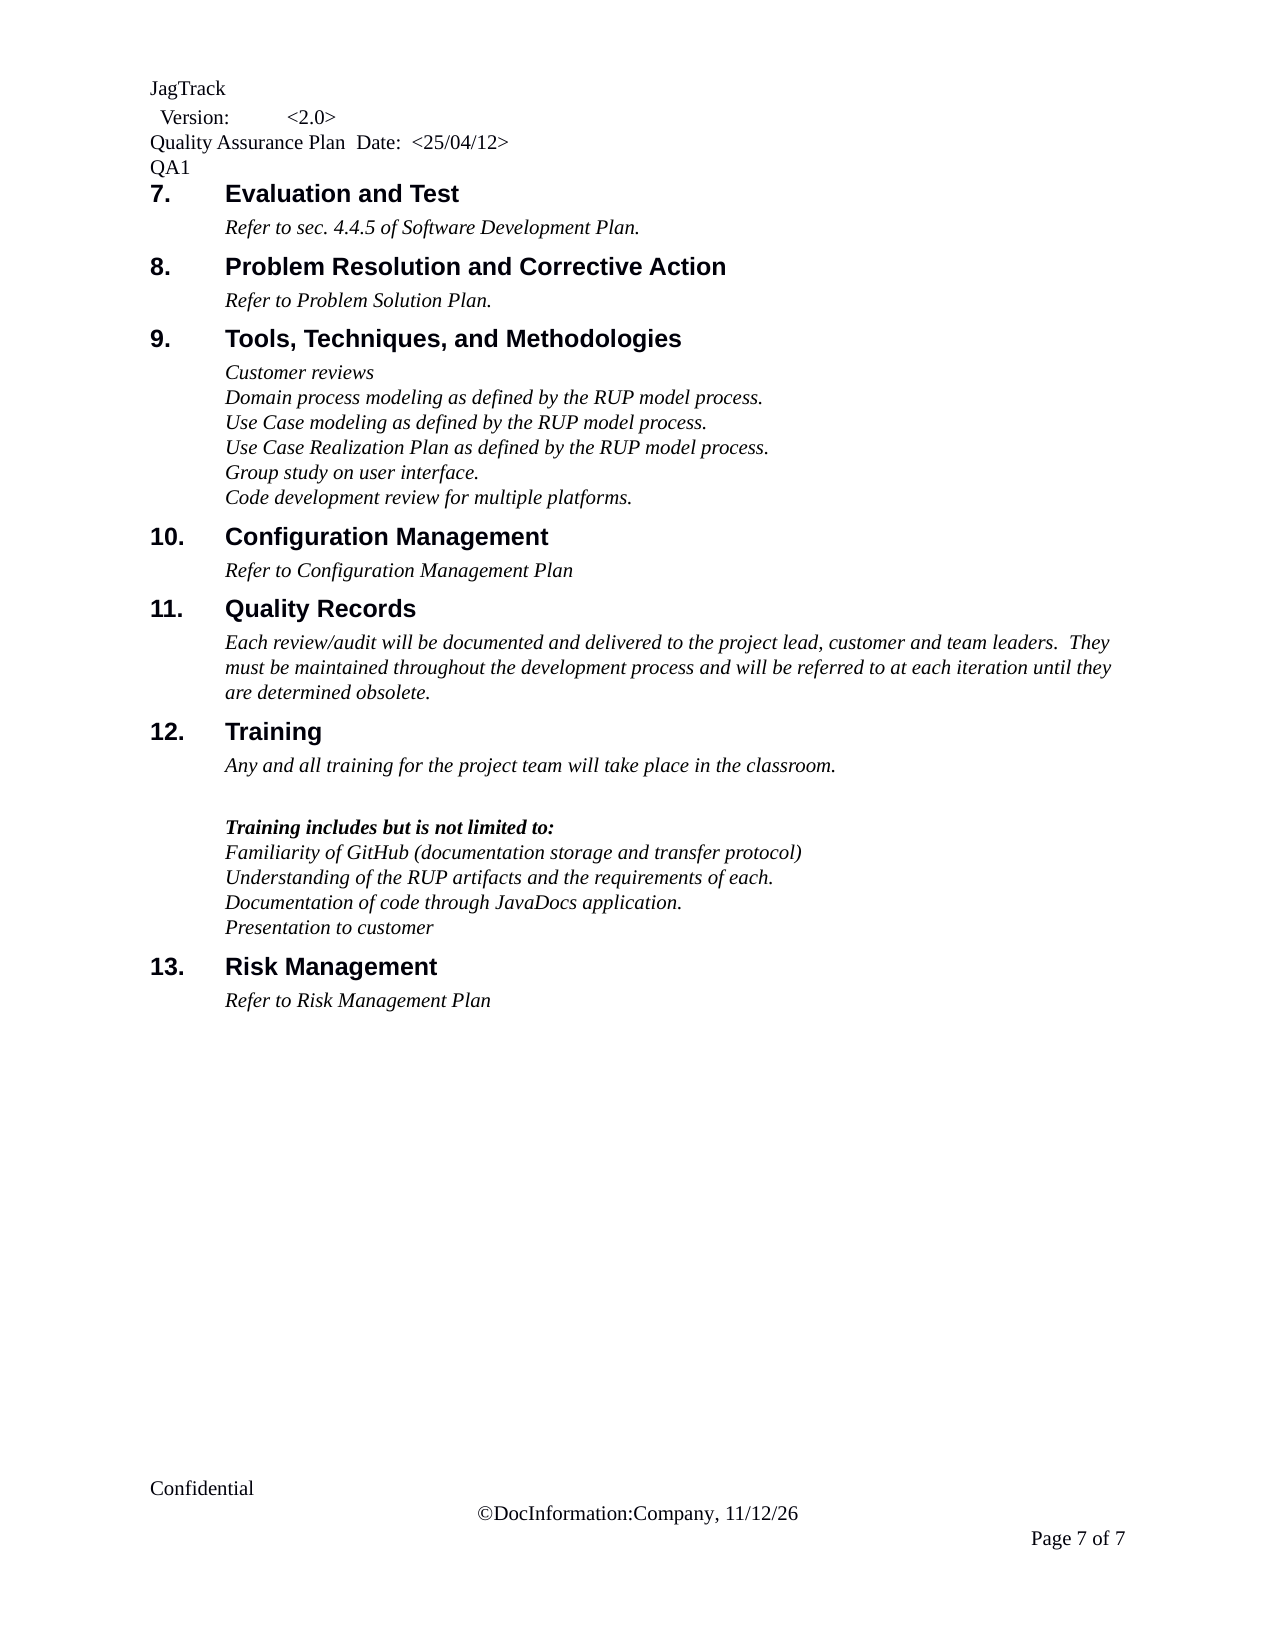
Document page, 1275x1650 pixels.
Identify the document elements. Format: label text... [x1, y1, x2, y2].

subtitle Quality Records [150, 594, 1125, 623]
text Refer to Configuration Management Plan [225, 557, 1125, 582]
subtitle Evaluation and Test [150, 179, 1125, 208]
text Any and all training for the project team will take place in the classroom. [225, 752, 1125, 777]
subtitle Training [150, 717, 1125, 745]
text Refer to Risk Management Plan [225, 987, 1125, 1012]
text Each review/audit will be documented and delivered to the project lead, customer and team leaders. They must be maintained throughout the development process and will be referred to at each iteration until they are determined obsolete. [225, 629, 1125, 704]
subtitle Problem Resolution and Corrective Action [150, 252, 1125, 280]
text Refer to sec. 4.4.5 of Software Development Plan. [225, 214, 1125, 239]
subtitle Risk Management [150, 952, 1125, 980]
text Training includes but is not limited to: Familiarity of GitHub (documentation storage and transfer protocol) Understanding of the RUP artifacts and the requirements of each. Documentation of code through JavaDocs application. Presentation to customer [225, 789, 1125, 939]
text Customer reviews Domain process modeling as defined by the RUP model process. Use Case modeling as defined by the RUP model process. Use Case Realization Plan as defined by the RUP model process. Group study on user interface. Code development review for multiple platforms. [225, 359, 1125, 509]
subtitle Tools, Techniques, and Methodologies [150, 324, 1125, 353]
subtitle Configuration Management [150, 522, 1125, 550]
text Refer to Problem Solution Plan. [225, 287, 1125, 312]
